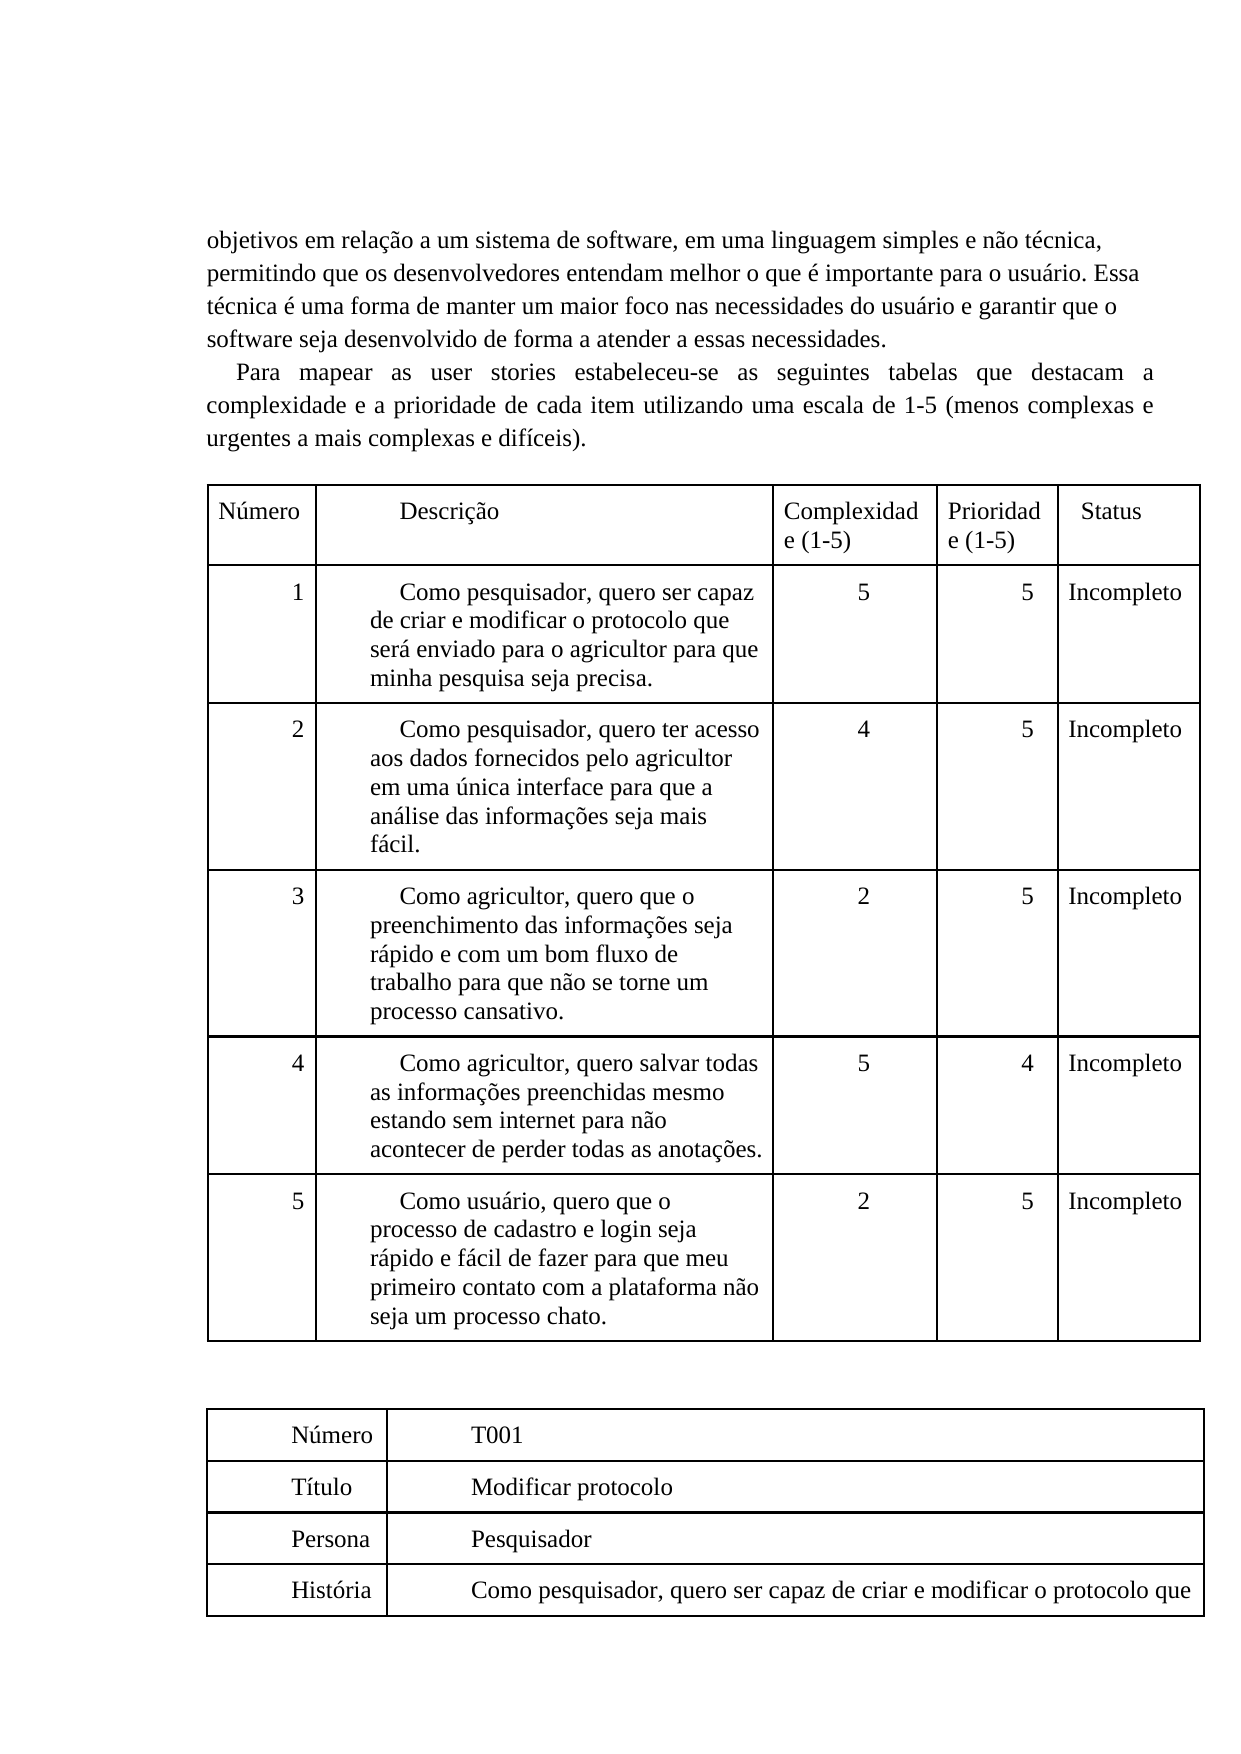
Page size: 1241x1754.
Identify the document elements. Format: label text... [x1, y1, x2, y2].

table_cell 2 [209, 704, 315, 869]
table_header Número [208, 1410, 386, 1460]
table_cell Persona [208, 1514, 386, 1563]
table_cell 4 [774, 704, 936, 869]
table_cell 5 [938, 871, 1057, 1035]
text Para mapear as user stories estabeleceu-se as seguintes tabelas que destacam a complexidade e a prioridade de cada item utilizando uma escala de 1-5 (menos complexas e urgentes a mais complexas e difíceis). [206, 357, 1155, 452]
table_cell Como agricultor, quero que o preenchimento das informações seja rápido e com um bom fluxo de trabalho para que não se torne um processo cansativo. [317, 871, 772, 1035]
table_cell 1 [209, 566, 315, 702]
table_cell 2 [774, 871, 936, 1035]
table_cell Modificar protocolo [388, 1462, 1203, 1511]
table_cell Incompleto [1059, 1175, 1199, 1340]
table_cell Pesquisador [388, 1514, 1203, 1563]
table_cell Incompleto [1059, 704, 1199, 869]
table_cell História [208, 1565, 386, 1615]
table_header Prioridade (1-5) [938, 486, 1057, 564]
table_cell 5 [774, 1038, 936, 1173]
table_header T001 [388, 1410, 1203, 1460]
table_cell 5 [209, 1175, 315, 1340]
table_cell 4 [209, 1038, 315, 1173]
table_header Status [1059, 486, 1199, 564]
table_cell 5 [774, 566, 936, 702]
table_cell 2 [774, 1175, 936, 1340]
table_cell 5 [938, 704, 1057, 869]
table_cell Incompleto [1059, 871, 1199, 1035]
table_cell Incompleto [1059, 1038, 1199, 1173]
table_header Complexidade (1-5) [774, 486, 936, 564]
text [207, 225, 1165, 353]
table_cell Título [208, 1462, 386, 1511]
table_cell Como agricultor, quero salvar todas as informações preenchidas mesmo estando sem internet para não acontecer de perder todas as anotações. [317, 1038, 772, 1173]
table_cell Como usuário, quero que o processo de cadastro e login seja rápido e fácil de fazer para que meu primeiro contato com a plataforma não seja um processo chato. [317, 1175, 772, 1340]
table_header Número [209, 486, 315, 564]
table_cell Como pesquisador, quero ter acesso aos dados fornecidos pelo agricultor em uma única interface para que a análise das informações seja mais fácil. [317, 704, 772, 869]
table_cell Como pesquisador, quero ser capaz de criar e modificar o protocolo que será enviado para o agricultor para que minha pesquisa seja precisa. [317, 566, 772, 702]
table_header Descrição [317, 486, 772, 564]
table_cell 5 [938, 1175, 1057, 1340]
table_cell 4 [938, 1038, 1057, 1173]
table_cell 3 [209, 871, 315, 1035]
table_cell Incompleto [1059, 566, 1199, 702]
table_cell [388, 1565, 1203, 1615]
table_cell 5 [938, 566, 1057, 702]
